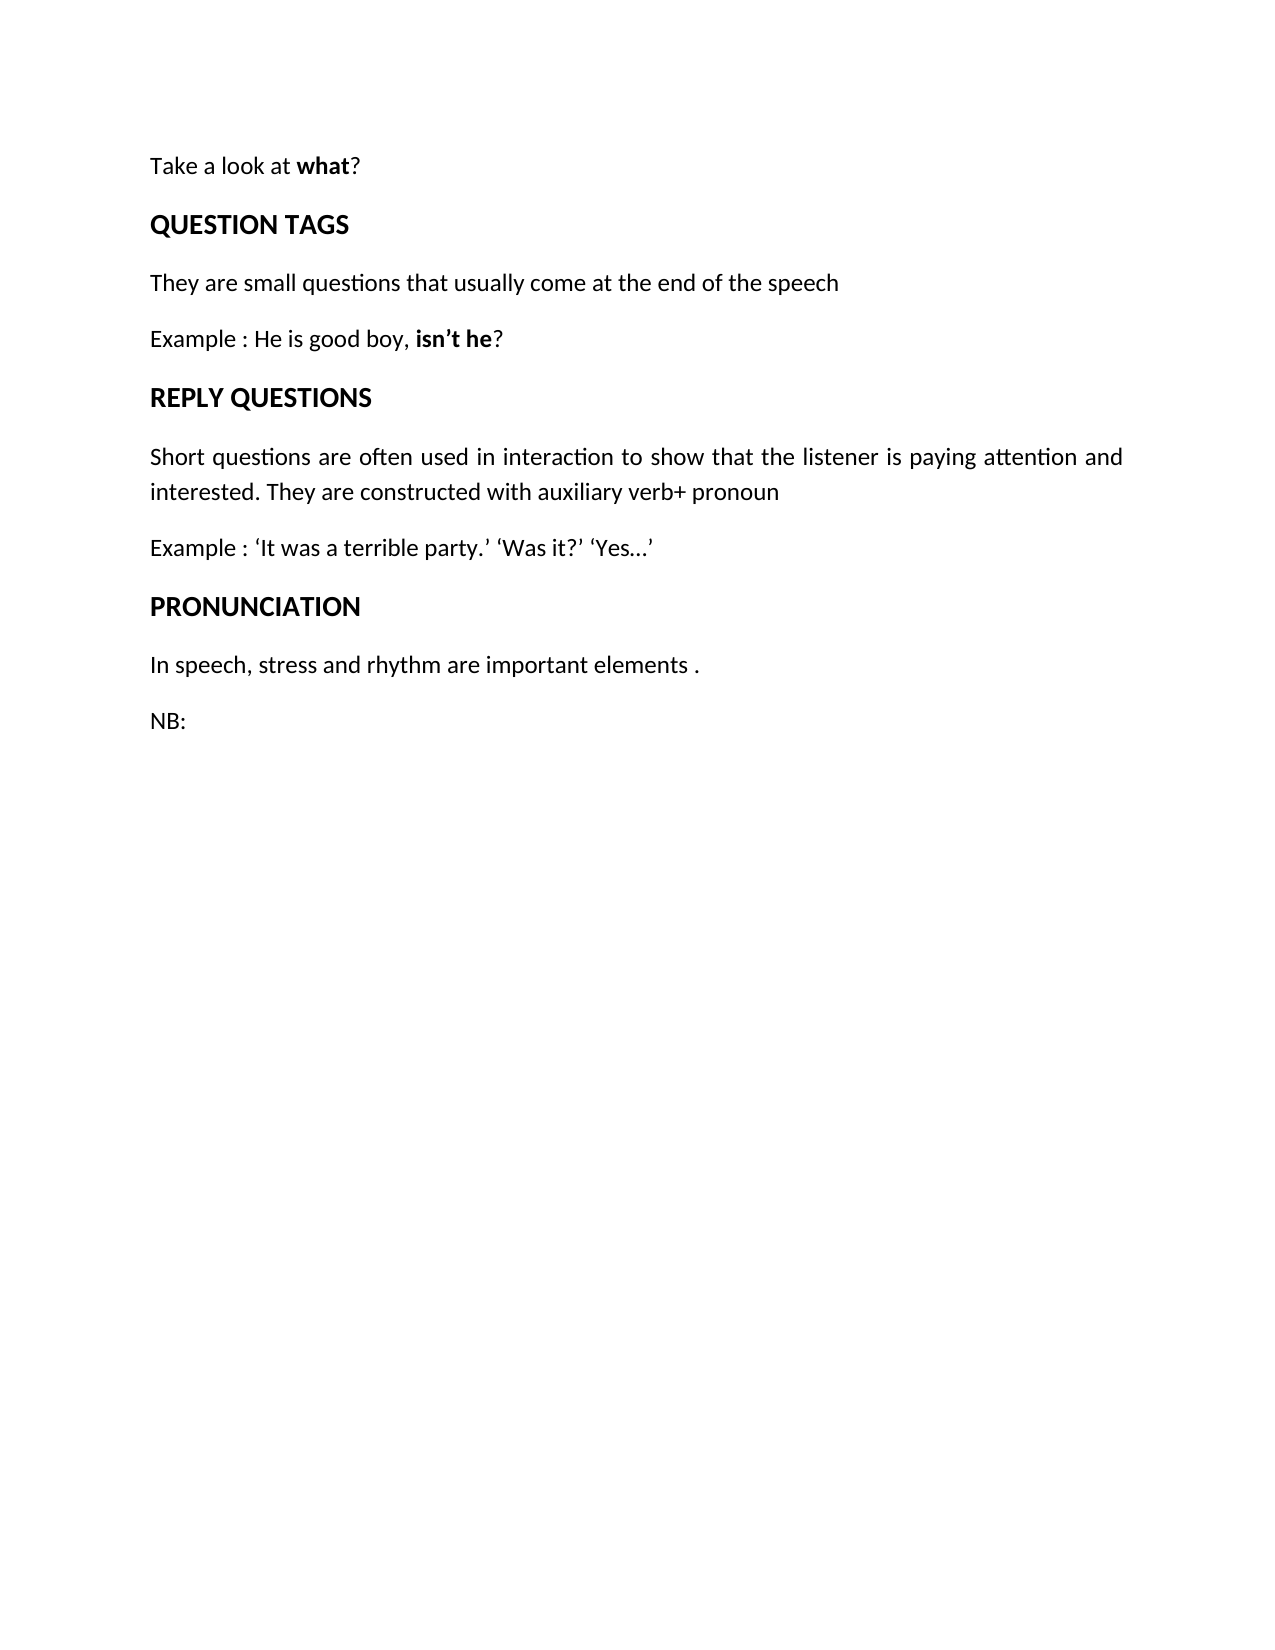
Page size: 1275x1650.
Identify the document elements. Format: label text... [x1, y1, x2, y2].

text In speech, stress and rhythm are important elements . [150, 649, 1125, 680]
text REPLY QUESTIONS [150, 379, 1125, 415]
text Take a look at what? [150, 150, 1125, 181]
text QUESTION TAGS [150, 206, 1125, 241]
text NB: [150, 705, 1125, 736]
text Short questions are often used in interaction to show that the listener is paying attention and interested. They are constructed with auxiliary verb+ pronoun [150, 441, 1125, 507]
text Example : He is good boy, isn’t he? [150, 323, 1125, 354]
text Example : ‘It was a terrible party.’ ‘Was it?’ ‘Yes…’ [150, 532, 1125, 562]
text They are small questions that usually come at the end of the speech [150, 268, 1125, 298]
text PRONUNCIATION [150, 588, 1125, 623]
